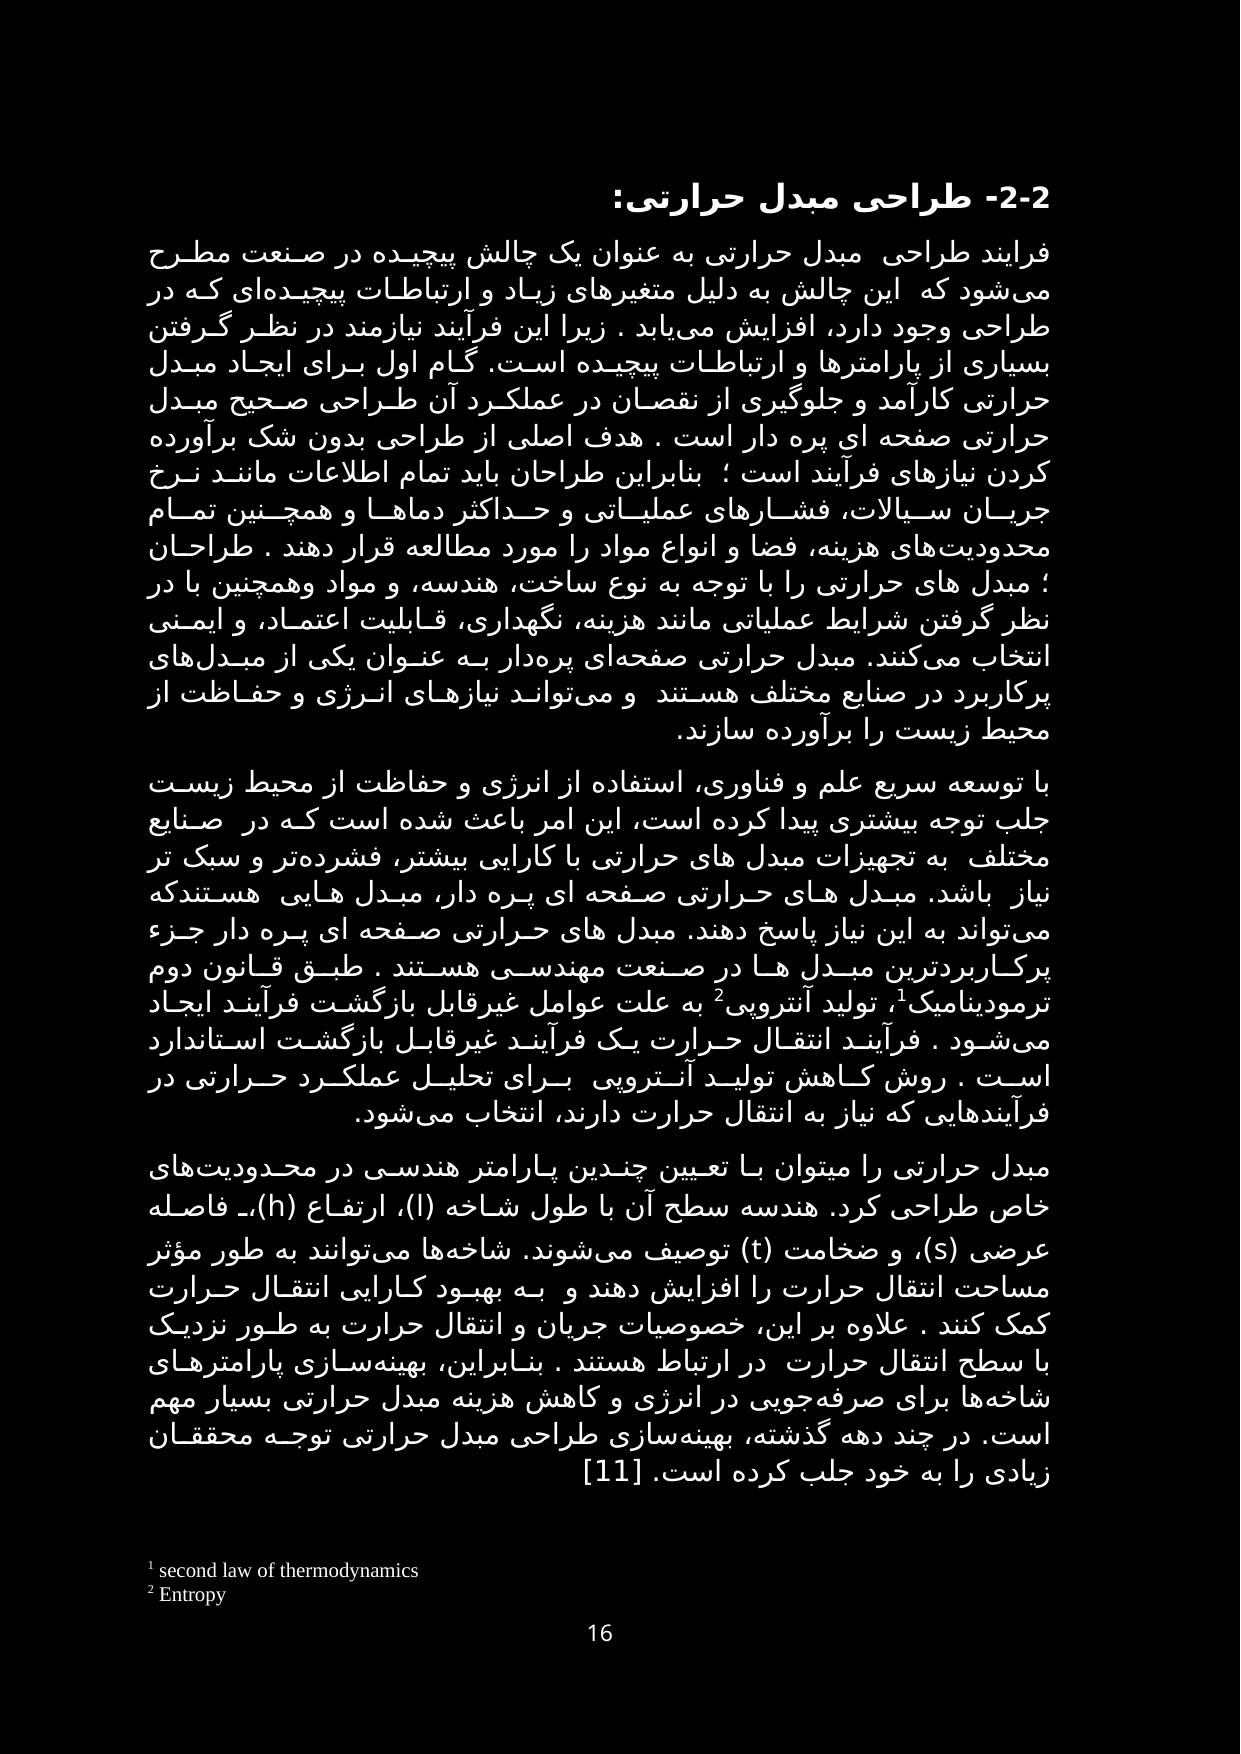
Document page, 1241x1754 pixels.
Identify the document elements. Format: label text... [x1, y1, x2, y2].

text با توسعه سریع علم و فناوری، استفاده از انرژی و حفاظت از محیط زیست جلب توجه بیشتری پیدا کرده است، این امر باعث شده است که در صنایع مختلف به تجهیزات مبدل های حرارتی با کارایی بیشتر، فشرده‌تر و سبک تر نیاز باشد. مبدل های حرارتی صفحه ای پره دار، مبدل هایی هستندکه می‌تواند به این نیاز پاسخ دهند. مبدل های حرارتی صفحه ای پره دار جزء پرکاربردترین مبدل ها در صنعت مهندسی هستند . طبق قانون دوم ترمودینامیک، تولید آنتروپی به علت عوامل غیرقابل بازگشت فرآیند ایجاد می‌شود . فرآیند انتقال حرارت یک فرآیند غیرقابل بازگشت استاندارد است . روش کاهش تولید آنتروپی برای تحلیل عملکرد حرارتی در فرآیندهایی که نیاز به انتقال حرارت دارند، انتخاب می‌شود. [148, 766, 1051, 1130]
text فرایند طراحی مبدل حرارتی به عنوان یک چالش پیچیده در صنعت مطرح می‌شود که این چالش به دلیل متغیرهای زیاد و ارتباطات پیچیده‌ای که در طراحی وجود دارد، افزایش می‌یابد . زیرا این فرآیند نیازمند در نظر گرفتن بسیاری از پارامترها و ارتباطات پیچیده است. گام اول برای ایجاد مبدل حرارتی کارآمد و جلوگیری از نقصان در عملکرد آن طراحی صحیح مبدل حرارتی صفحه ای پره دار است . هدف اصلی از طراحی بدون شک برآورده کردن نیازهای فرآیند است ؛ بنابراین طراحان باید تمام اطلاعات مانند نرخ جریان سیالات، فشارهای عملیاتی و حداکثر دماها و همچنین تمام محدودیت‌های هزینه، فضا و انواع مواد را مورد مطالعه قرار دهند . طراحان ؛ مبدل های حرارتی را با توجه به نوع ساخت، هندسه، و مواد وهمچنین با در نظر گرفتن شرایط عملیاتی مانند هزینه، نگهداری، قابلیت اعتماد، و ایمنی انتخاب می‌کنند. مبدل حرارتی صفحه‌ای پره‌دار به عنوان یکی از مبدل‌های پرکاربرد در صنایع مختلف هستند و می‌تواند نیازهای انرژی و حفاظت از محیط زیست را برآورده سازند. [148, 236, 1051, 746]
text مبدل حرارتی را میتوان با تعیین چندین پارامتر هندسی در محدودیت‌های خاص طراحی کرد. هندسه سطح آن با طول شاخه (l)، ارتفاع (h)، فاصله عرضی (s)، و ضخامت (t) توصیف می‌شوند. شاخه‌ها می‌توانند به طور مؤثر مساحت انتقال حرارت را افزایش دهند و به بهبود کارایی انتقال حرارت کمک کنند . علاوه بر این، خصوصیات جریان و انتقال حرارت به طور نزدیک با سطح انتقال حرارت در ارتباط هستند . بنابراین، بهینه‌سازی پارامترهای شاخه‌ها برای صرفه‌جویی در انرژی و کاهش هزینه مبدل حرارتی بسیار مهم است. در چند دهه گذشته، بهینه‌سازی طراحی مبدل حرارتی توجه محققان زیادی را به خود جلب کرده است. [11] [148, 1149, 1051, 1488]
text 2-2- طراحی مبدل حرارتی: [148, 177, 1051, 216]
